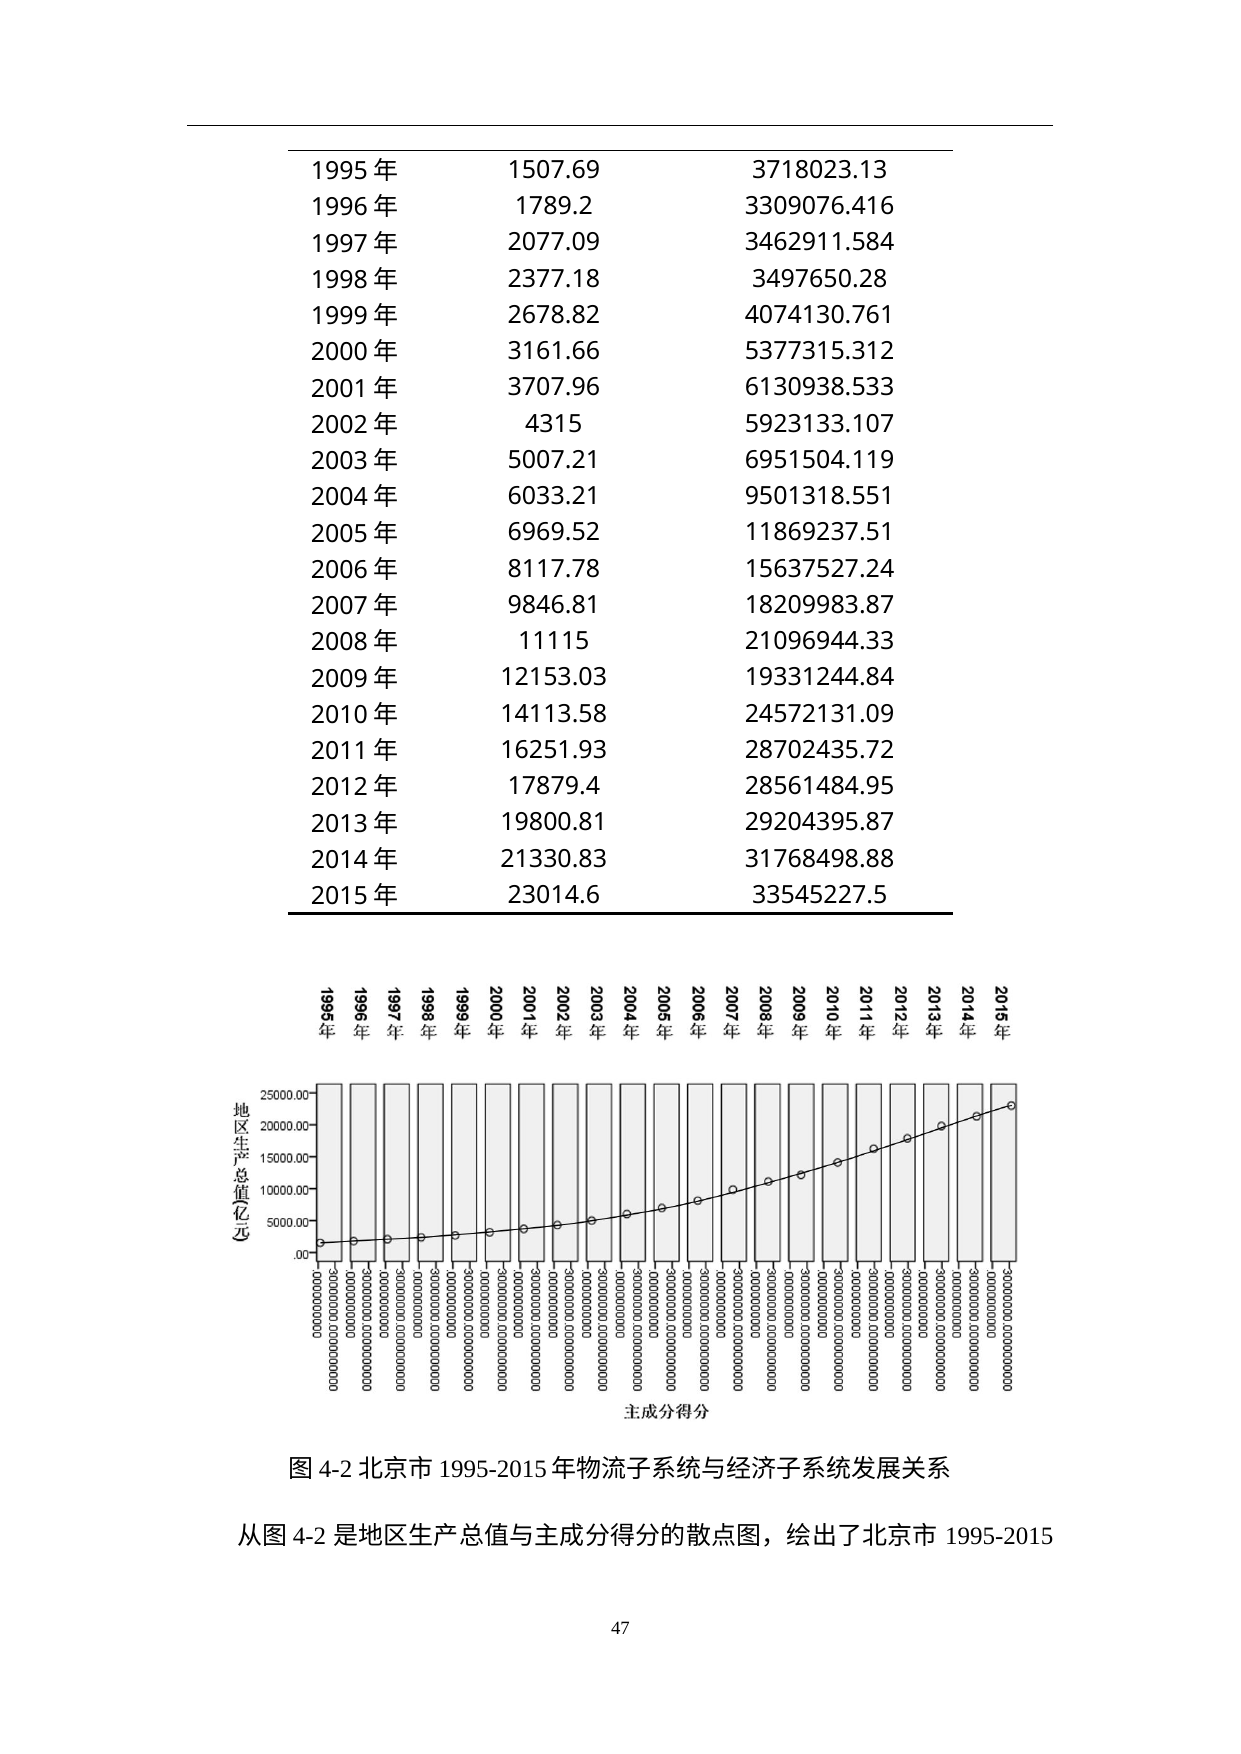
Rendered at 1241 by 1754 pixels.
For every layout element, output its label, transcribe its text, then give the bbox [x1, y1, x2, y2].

table_cell 2678.82 [421, 296, 687, 332]
table_cell 3718023.13 [687, 151, 952, 187]
table_cell 2012年 [288, 767, 421, 803]
table_cell 24572131.09 [687, 694, 952, 731]
table_cell 1995年 [288, 151, 421, 187]
table_cell 2014年 [288, 839, 421, 876]
table_cell 2003年 [288, 441, 421, 477]
table_cell 28702435.72 [687, 731, 952, 767]
table_cell 9846.81 [421, 586, 687, 622]
table_cell 2008年 [288, 622, 421, 658]
table_cell 2015年 [288, 876, 421, 912]
table_cell 33545227.5 [687, 876, 952, 912]
table_cell 3462911.584 [687, 223, 952, 259]
table_cell 1789.2 [421, 187, 687, 223]
table_cell 31768498.88 [687, 839, 952, 876]
table_cell 2000年 [288, 332, 421, 368]
table_cell 6033.21 [421, 477, 687, 513]
table_cell 2006年 [288, 549, 421, 586]
table_cell 2004年 [288, 477, 421, 513]
table_cell 2001年 [288, 368, 421, 404]
table_cell 3497650.28 [687, 259, 952, 296]
table_cell 4074130.761 [687, 296, 952, 332]
table_cell 11869237.51 [687, 513, 952, 549]
table_cell 4315 [421, 404, 687, 441]
table_cell 5377315.312 [687, 332, 952, 368]
table_cell 2005年 [288, 513, 421, 549]
table_cell 1998年 [288, 259, 421, 296]
table_cell 17879.4 [421, 767, 687, 803]
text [187, 1516, 1053, 1552]
table_cell 2002年 [288, 404, 421, 441]
table_cell 2010年 [288, 694, 421, 731]
table_cell 11115 [421, 622, 687, 658]
table_cell 3161.66 [421, 332, 687, 368]
table_cell 18209983.87 [687, 586, 952, 622]
table_cell 6130938.533 [687, 368, 952, 404]
table_cell 19800.81 [421, 803, 687, 839]
table_cell 2377.18 [421, 259, 687, 296]
picture [220, 983, 1020, 1422]
text 图4-2 北京市1995-2015年物流子系统与经济子系统发展关系 [187, 1449, 1053, 1485]
table_cell 9501318.551 [687, 477, 952, 513]
table_cell 2007年 [288, 586, 421, 622]
table_cell 28561484.95 [687, 767, 952, 803]
table_cell 15637527.24 [687, 549, 952, 586]
table_cell 8117.78 [421, 549, 687, 586]
table_cell 6951504.119 [687, 441, 952, 477]
table_cell 3309076.416 [687, 187, 952, 223]
table_cell 19331244.84 [687, 658, 952, 694]
table_cell 1999年 [288, 296, 421, 332]
table_cell 5923133.107 [687, 404, 952, 441]
table_cell 14113.58 [421, 694, 687, 731]
table_cell 2077.09 [421, 223, 687, 259]
table_cell 1507.69 [421, 151, 687, 187]
table_cell 2009年 [288, 658, 421, 694]
table_cell 21330.83 [421, 839, 687, 876]
table_cell 2011年 [288, 731, 421, 767]
table_cell 1997年 [288, 223, 421, 259]
table_cell 6969.52 [421, 513, 687, 549]
table_cell 29204395.87 [687, 803, 952, 839]
table_cell 1996年 [288, 187, 421, 223]
table_cell 23014.6 [421, 876, 687, 912]
table_cell 12153.03 [421, 658, 687, 694]
table_cell 3707.96 [421, 368, 687, 404]
table_cell 16251.93 [421, 731, 687, 767]
table_cell 5007.21 [421, 441, 687, 477]
table_cell 2013年 [288, 803, 421, 839]
table_cell 21096944.33 [687, 622, 952, 658]
